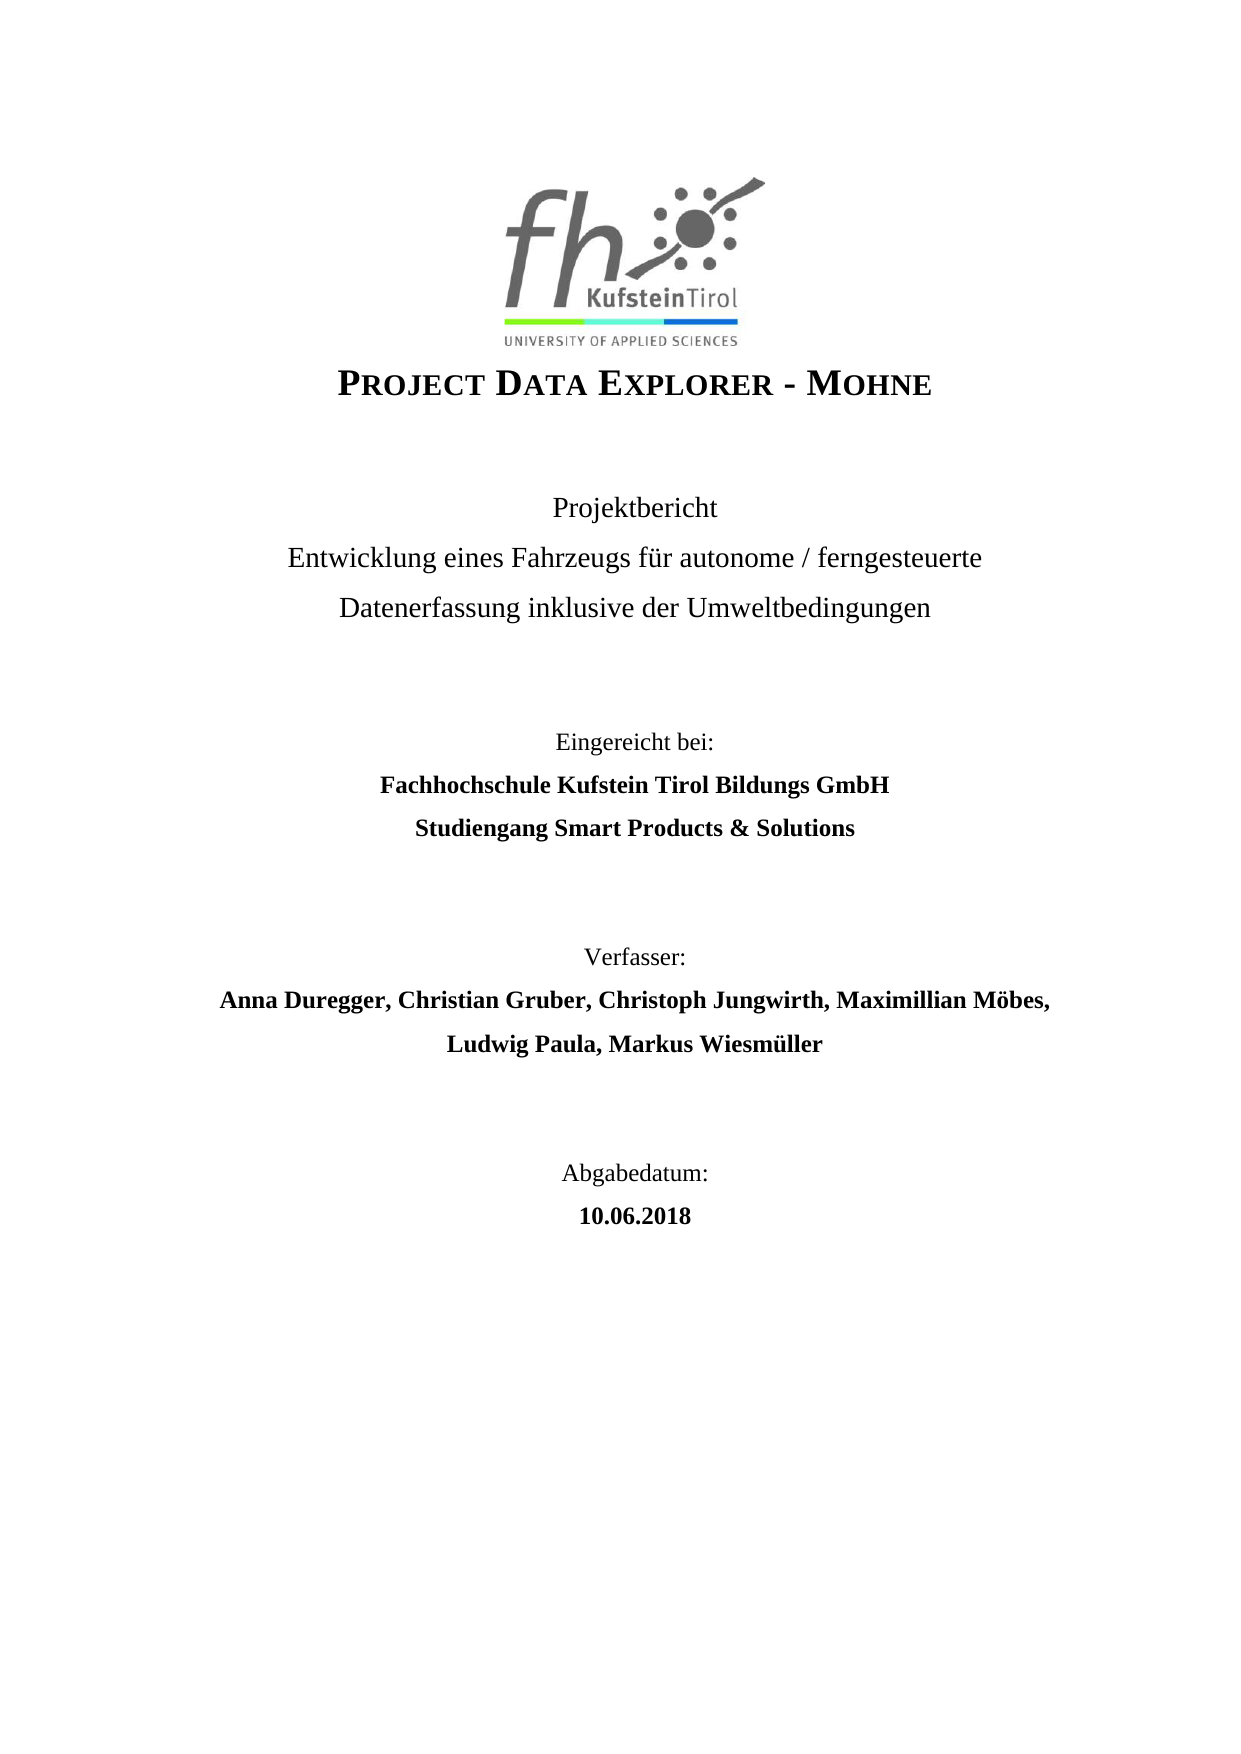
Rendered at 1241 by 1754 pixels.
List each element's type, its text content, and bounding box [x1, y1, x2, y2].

text Eingereicht bei: [207, 727, 1063, 756]
text Abgabedatum: [207, 1158, 1063, 1187]
text Anna Duregger, Christian Gruber, Christoph Jungwirth, Maximillian Möbes, Ludwig Paula, Markus Wiesmüller [207, 986, 1063, 1057]
text Verfasser: [207, 942, 1063, 971]
text 10.06.2018 [207, 1201, 1063, 1230]
text Project Data Explorer - Mohne [207, 360, 1063, 403]
text Fachhochschule Kufstein Tirol Bildungs GmbH [207, 770, 1063, 799]
picture [504, 177, 766, 346]
text Entwicklung eines Fahrzeugs für autonome / ferngesteuerte Datenerfassung inklusive der Umweltbedingungen [207, 540, 1063, 624]
text Projektbericht [207, 490, 1063, 523]
text Studiengang Smart Products & Solutions [207, 813, 1063, 842]
